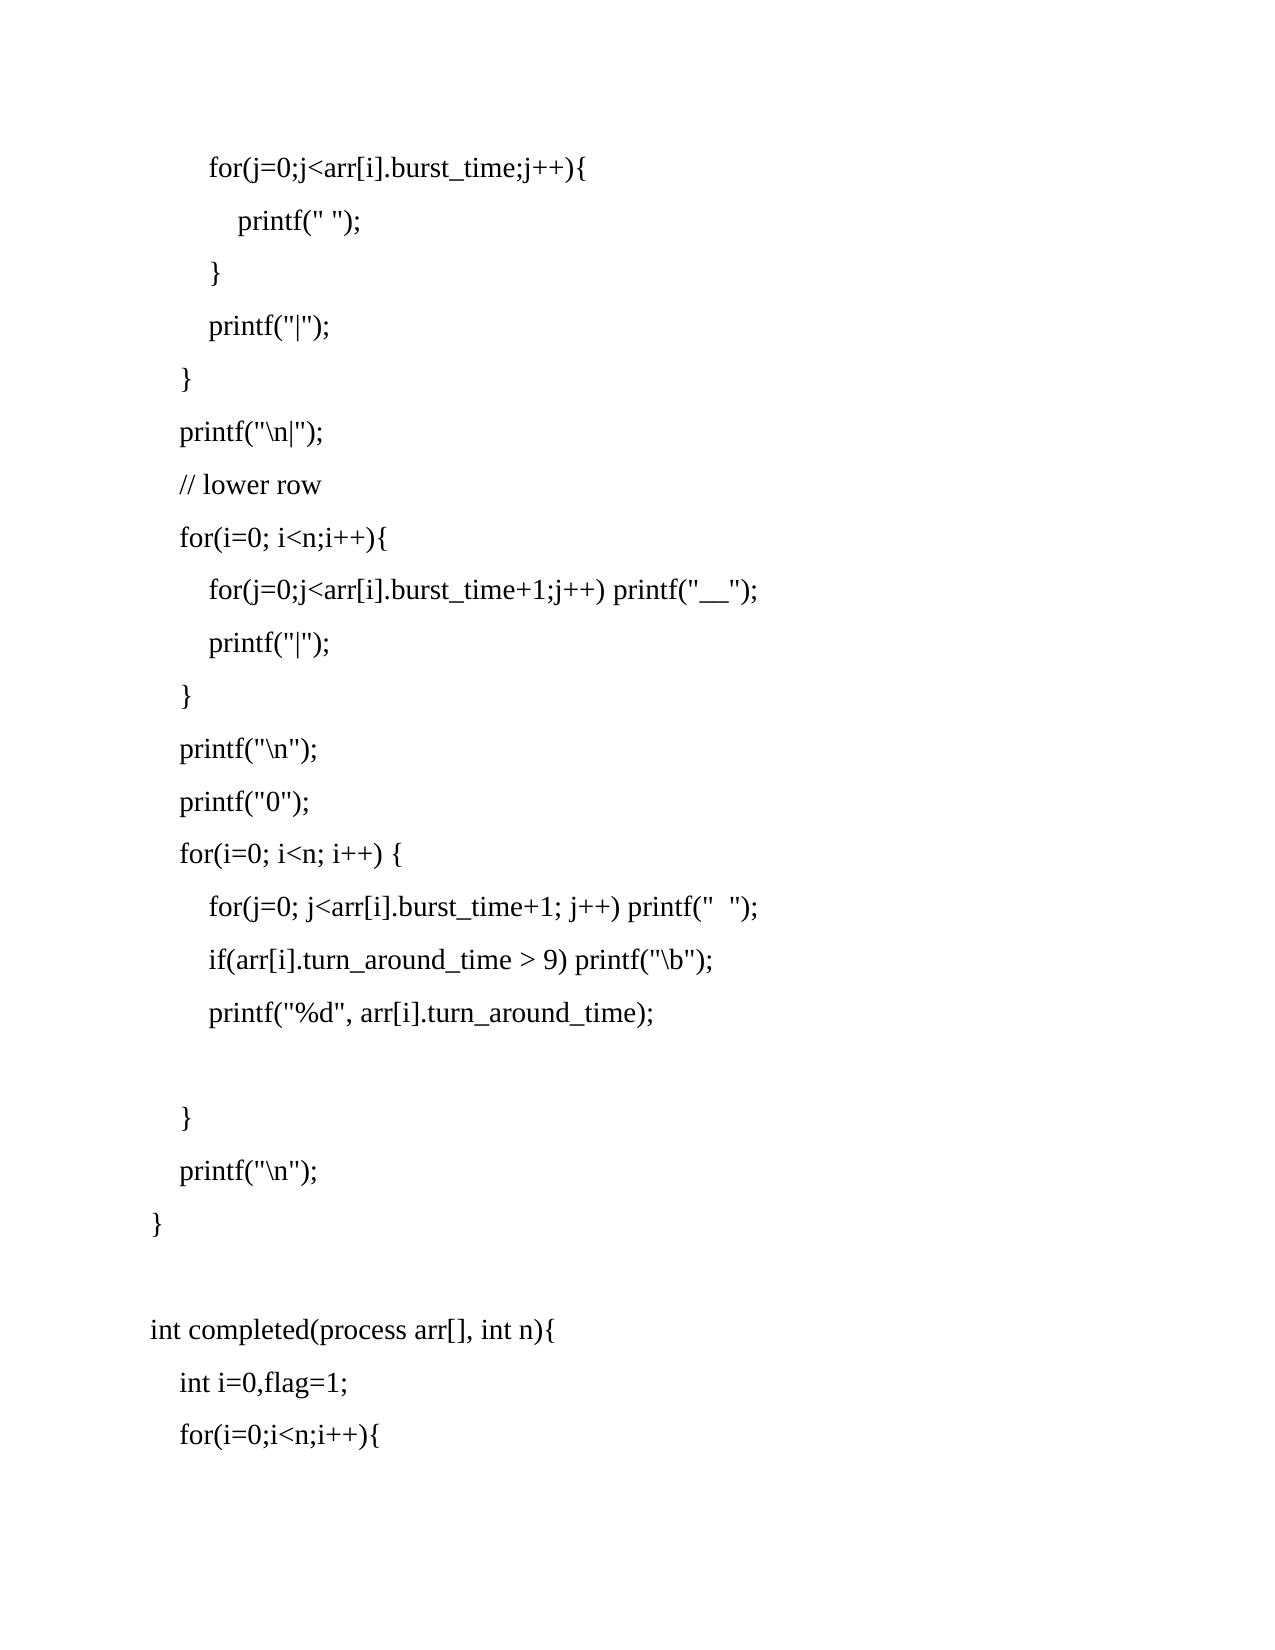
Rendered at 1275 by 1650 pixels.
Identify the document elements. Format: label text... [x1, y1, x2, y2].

text for(i=0; i<n; i++) { [150, 837, 1125, 870]
text printf(" "); [150, 203, 1125, 236]
text // lower row [150, 467, 1125, 500]
text printf("\n|"); [150, 414, 1125, 448]
text printf("%d", arr[i].turn_around_time); [150, 995, 1125, 1028]
text } [150, 1101, 1125, 1134]
text if(arr[i].turn_around_time > 9) printf("\b"); [150, 942, 1125, 976]
text } [150, 1206, 1125, 1240]
text printf("\n"); [150, 1153, 1125, 1187]
text int i=0,flag=1; [150, 1365, 1125, 1398]
text for(j=0; j<arr[i].burst_time+1; j++) printf(" "); [150, 889, 1125, 923]
text for(j=0;j<arr[i].burst_time+1;j++) printf("__"); [150, 572, 1125, 606]
text } [150, 678, 1125, 712]
text for(i=0;i<n;i++){ [150, 1417, 1125, 1451]
text printf("\n"); [150, 731, 1125, 764]
text } [150, 256, 1125, 289]
text int completed(process arr[], int n){ [150, 1312, 1125, 1345]
text printf("0"); [150, 784, 1125, 817]
text printf("|"); [150, 625, 1125, 659]
text } [150, 361, 1125, 395]
text printf("|"); [150, 308, 1125, 342]
text for(j=0;j<arr[i].burst_time;j++){ [150, 150, 1125, 183]
text for(i=0; i<n;i++){ [150, 520, 1125, 553]
